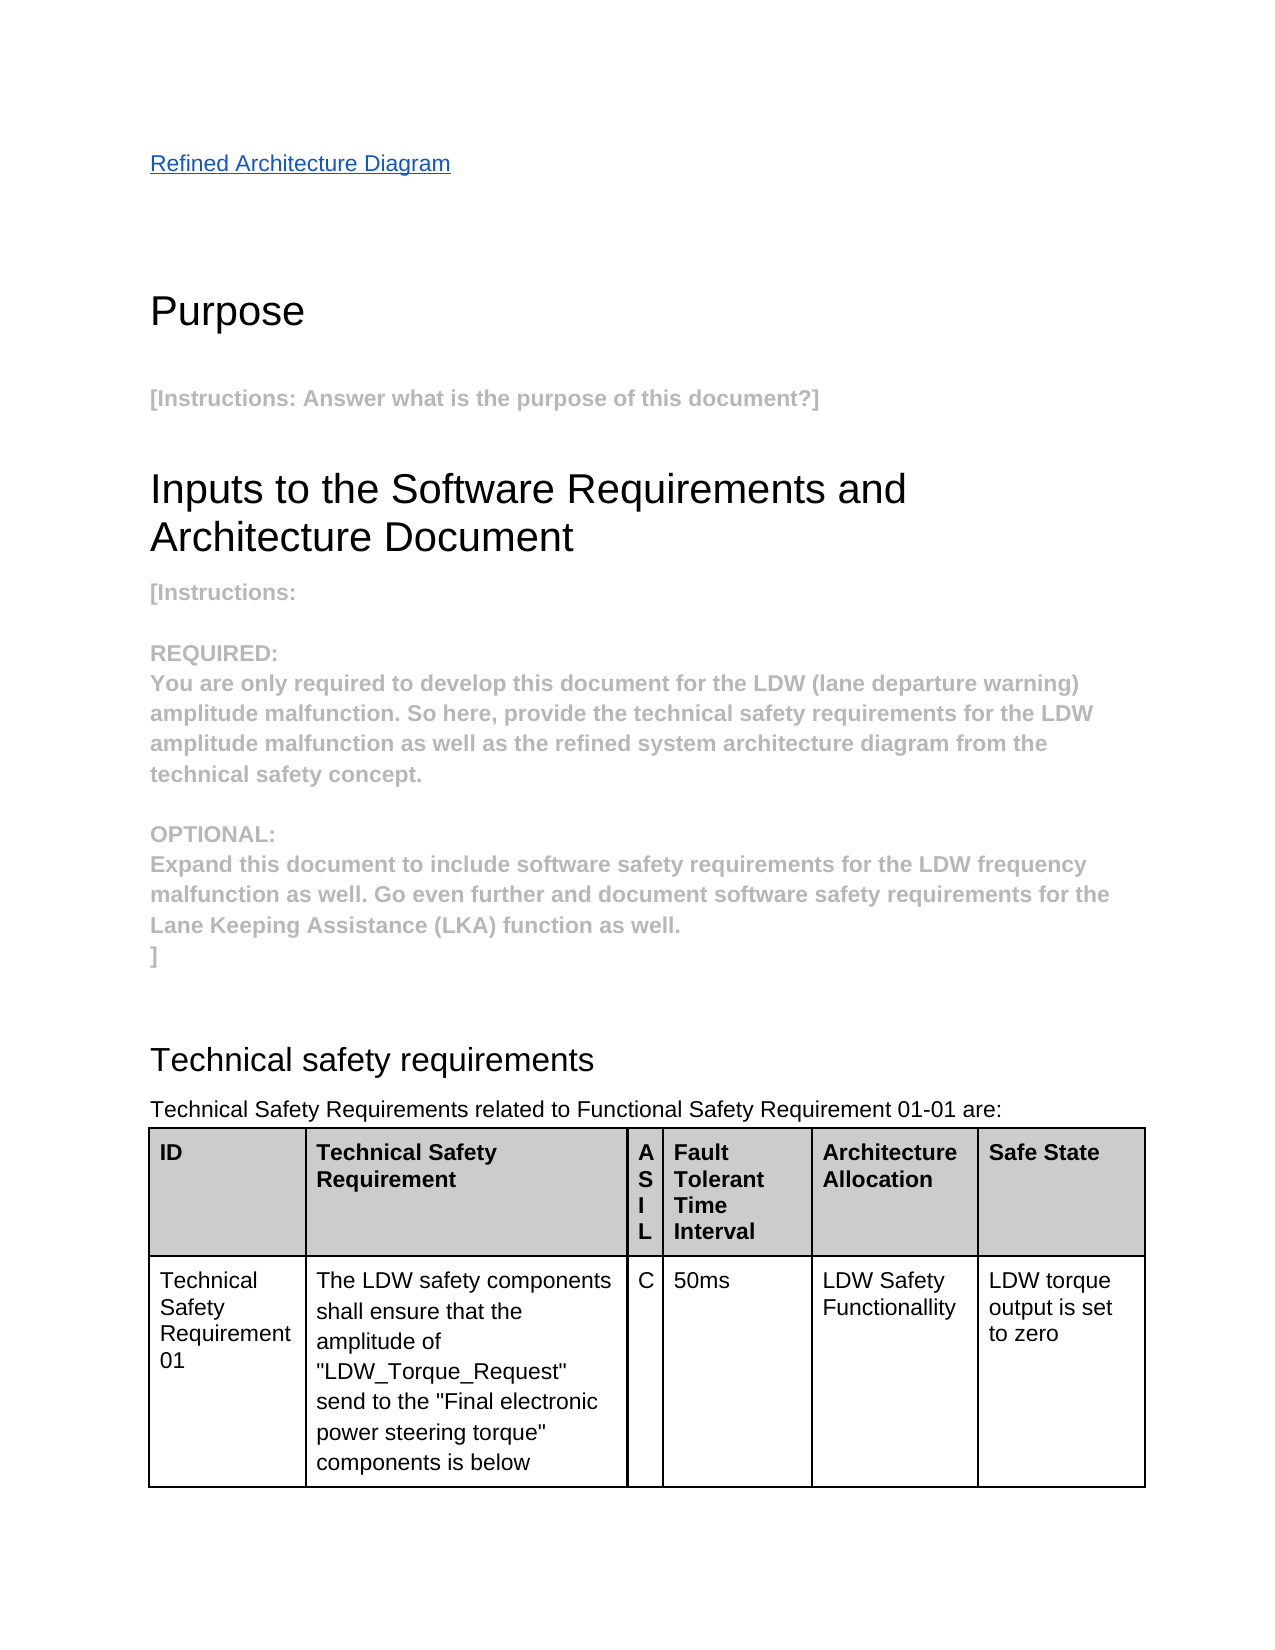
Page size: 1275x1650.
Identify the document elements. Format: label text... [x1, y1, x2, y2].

text ] [150, 942, 1125, 968]
subtitle Inputs to the Software Requirements and Architecture Document [150, 465, 1125, 561]
table_header Technical Safety Requirement [307, 1129, 626, 1255]
table_cell Technical Safety Requirement 01 [150, 1257, 305, 1486]
table_cell LDW torque output is set to zero [979, 1257, 1144, 1486]
text [Instructions: [150, 579, 1125, 606]
table_header ASIL [629, 1129, 662, 1255]
table_header Fault Tolerant Time Interval [664, 1129, 811, 1255]
text OPTIONAL: [150, 821, 1125, 847]
text You are only required to develop this document for the LDW (lane departure warning) amplitude malfunction. So here, provide the technical safety requirements for the LDW amplitude malfunction as well as the refined system architecture diagram from the technical safety concept. [150, 670, 1125, 787]
table_cell LDW Safety Functionallity [813, 1257, 977, 1486]
subtitle Purpose [150, 287, 1125, 335]
table_header ID [150, 1129, 305, 1255]
table_cell 50ms [664, 1257, 811, 1486]
table_header Safe State [979, 1129, 1144, 1255]
table_header Architecture Allocation [813, 1129, 977, 1255]
subtitle Technical safety requirements [150, 1040, 1125, 1078]
text Expand this document to include software safety requirements for the LDW frequency malfunction as well. Go even further and document software safety requirements for the Lane Keeping Assistance (LKA) function as well. [150, 851, 1125, 938]
text REQUIRED: [150, 640, 1125, 666]
table_cell C [629, 1257, 662, 1486]
text [Instructions: Answer what is the purpose of this document?] [150, 384, 1125, 411]
text Technical Safety Requirements related to Functional Safety Requirement 01-01 are: [150, 1096, 1125, 1123]
